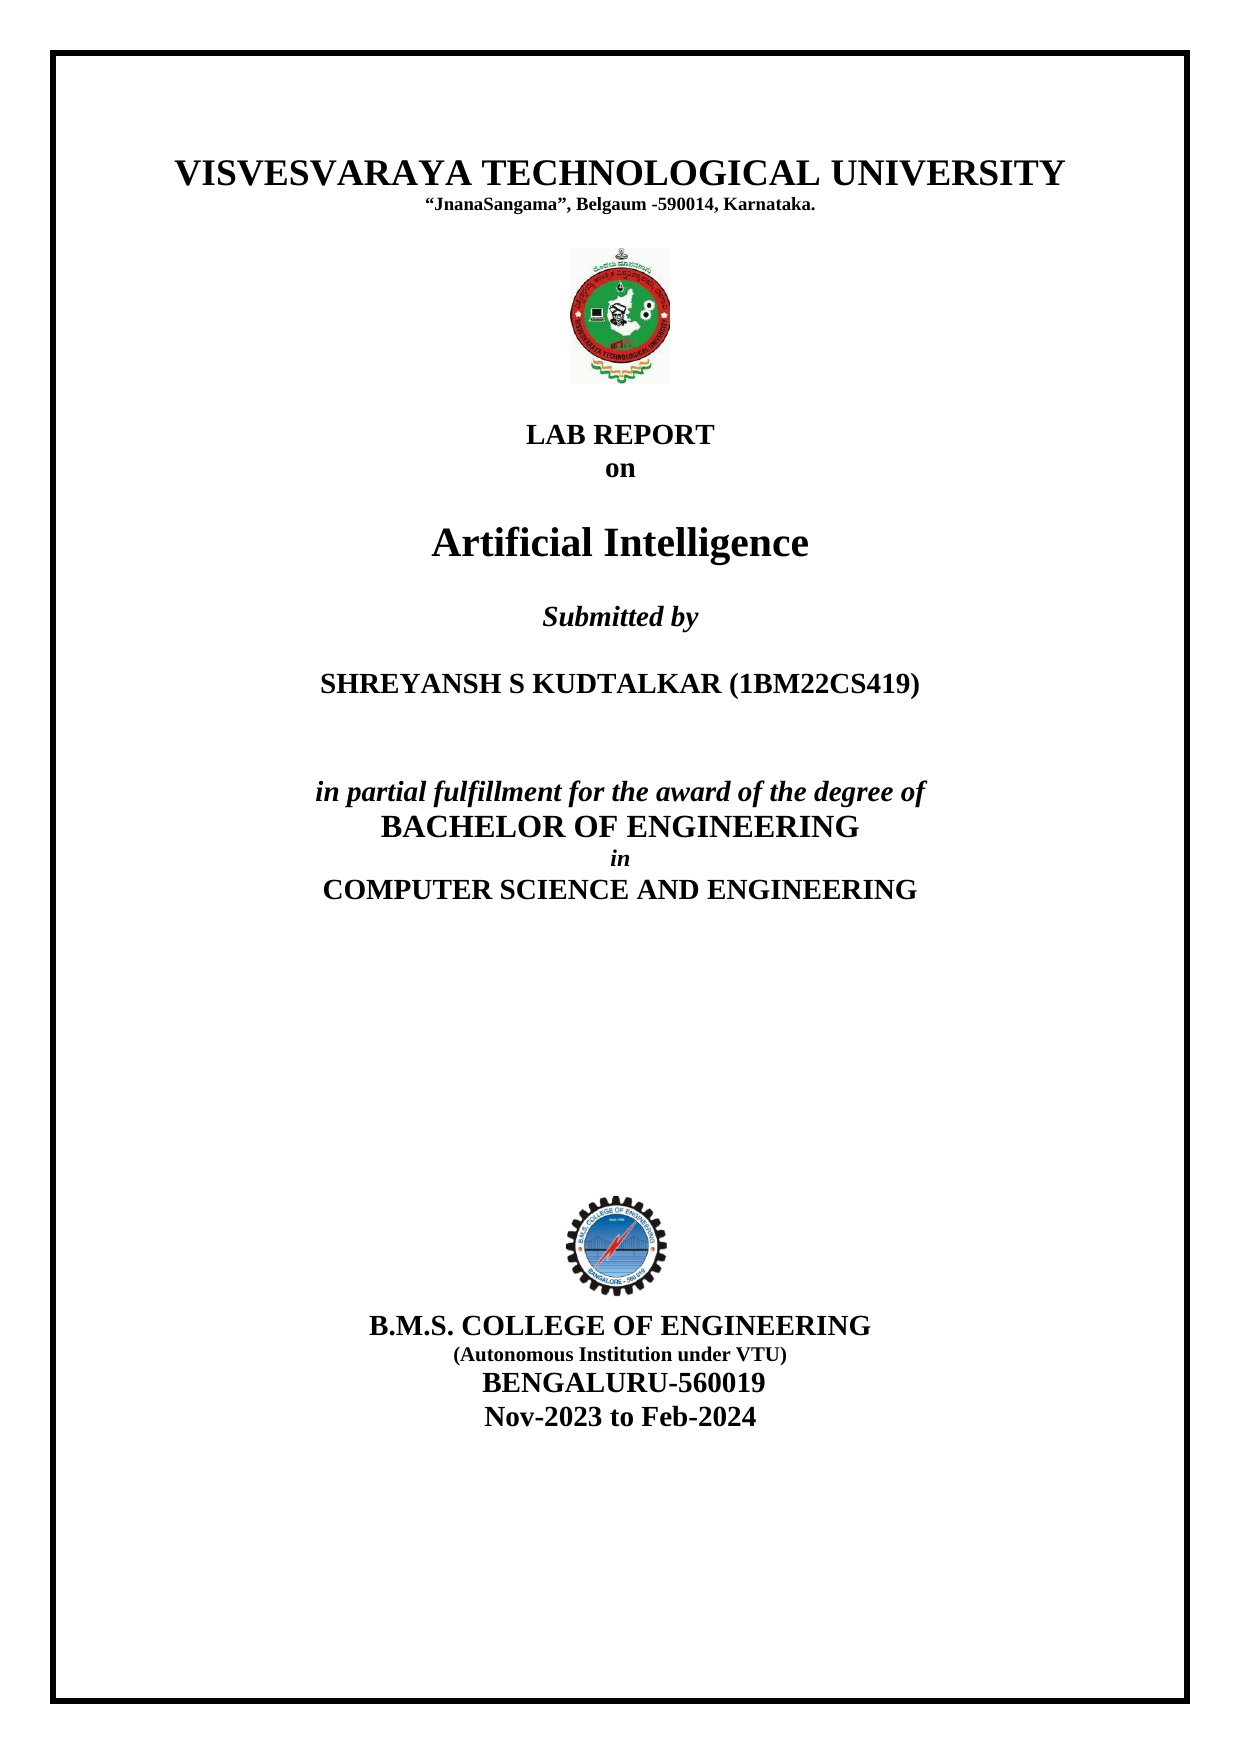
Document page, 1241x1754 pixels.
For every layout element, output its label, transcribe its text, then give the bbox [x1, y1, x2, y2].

text B.M.S. COLLEGE OF ENGINEERING [150, 1308, 1090, 1342]
picture [570, 248, 670, 384]
text SHREYANSH S KUDTALKAR (1BM22CS419) [150, 666, 1090, 699]
text BENGALURU-560019 [150, 1366, 1090, 1399]
text Submitted by [150, 599, 1090, 632]
text (Autonomous Institution under VTU) [150, 1342, 1090, 1366]
text BACHELOR OF ENGINEERING [150, 807, 1090, 844]
text in partial fulfillment for the award of the degree of [150, 774, 1090, 807]
text on [150, 450, 1090, 484]
text Nov-2023 to Feb-2024 [150, 1399, 1090, 1433]
text COMPUTER SCIENCE AND ENGINEERING [150, 872, 1090, 906]
picture [561, 1191, 668, 1298]
text “JnanaSangama”, Belgaum -590014, Karnataka. [150, 193, 1090, 215]
text in [150, 844, 1090, 872]
text VISVESVARAYA TECHNOLOGICAL UNIVERSITY [150, 150, 1090, 193]
text Artificial Intelligence [150, 517, 1090, 565]
text LAB REPORT [150, 417, 1090, 450]
